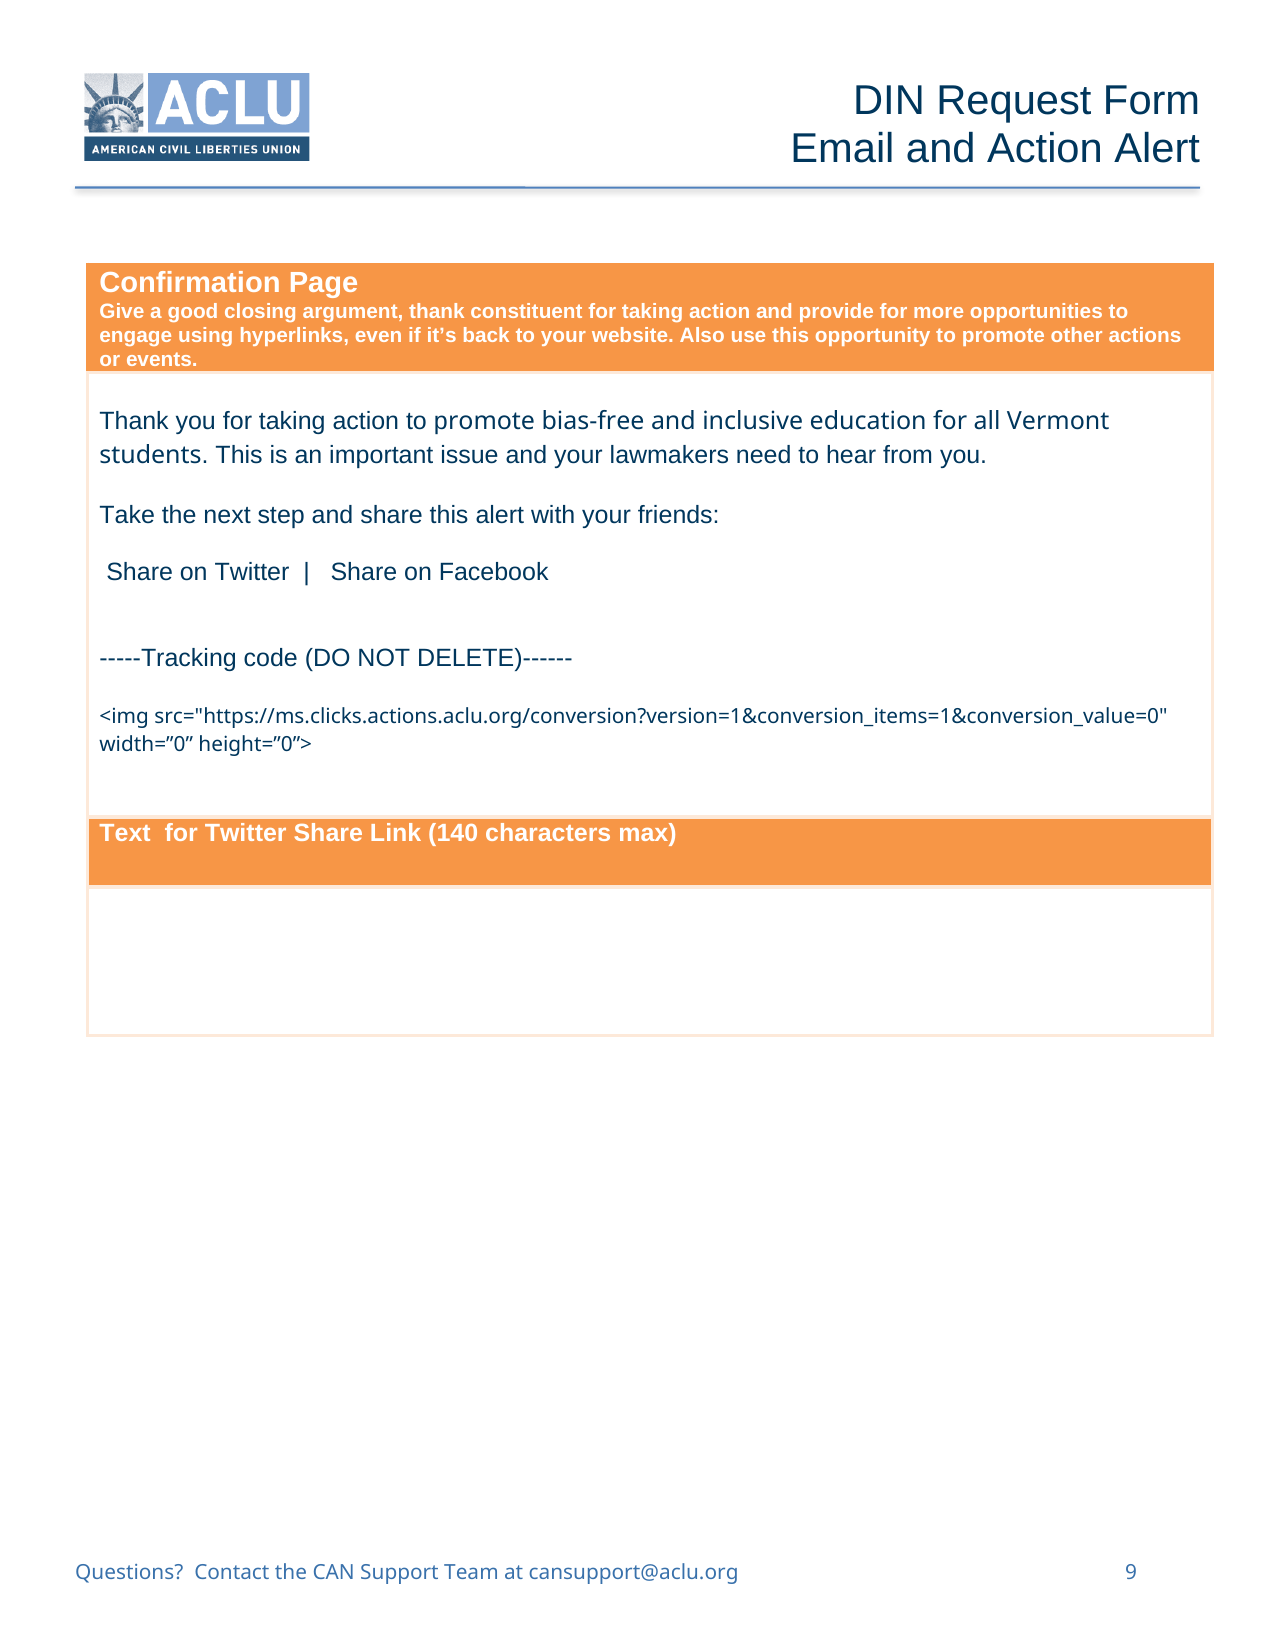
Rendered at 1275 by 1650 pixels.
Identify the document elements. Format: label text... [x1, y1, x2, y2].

table_header Confirmation Page Give a good closing argument, thank constituent for taking action and provide for more opportunities to engage using hyperlinks, even if it’s back to your website. Also use this opportunity to promote other actions or events. [89, 266, 1211, 371]
picture [84, 73, 310, 161]
table_cell [89, 889, 1211, 1034]
table_cell Thank you for taking action to promote bias-free and inclusive education for all Vermont students. This is an important issue and your lawmakers need to hear from you. Take the next step and share this alert with your friends: Share on Twitter | Share on Facebook -----Tracking code (DO NOT DELETE)------ <img src="https://ms.clicks.actions.aclu.org/conversion?version=1&conversion_items=1&conversion_value=0" width=”0” height=”0”> [89, 374, 1211, 815]
table_cell Text for Twitter Share Link (140 characters max) [89, 819, 1211, 885]
